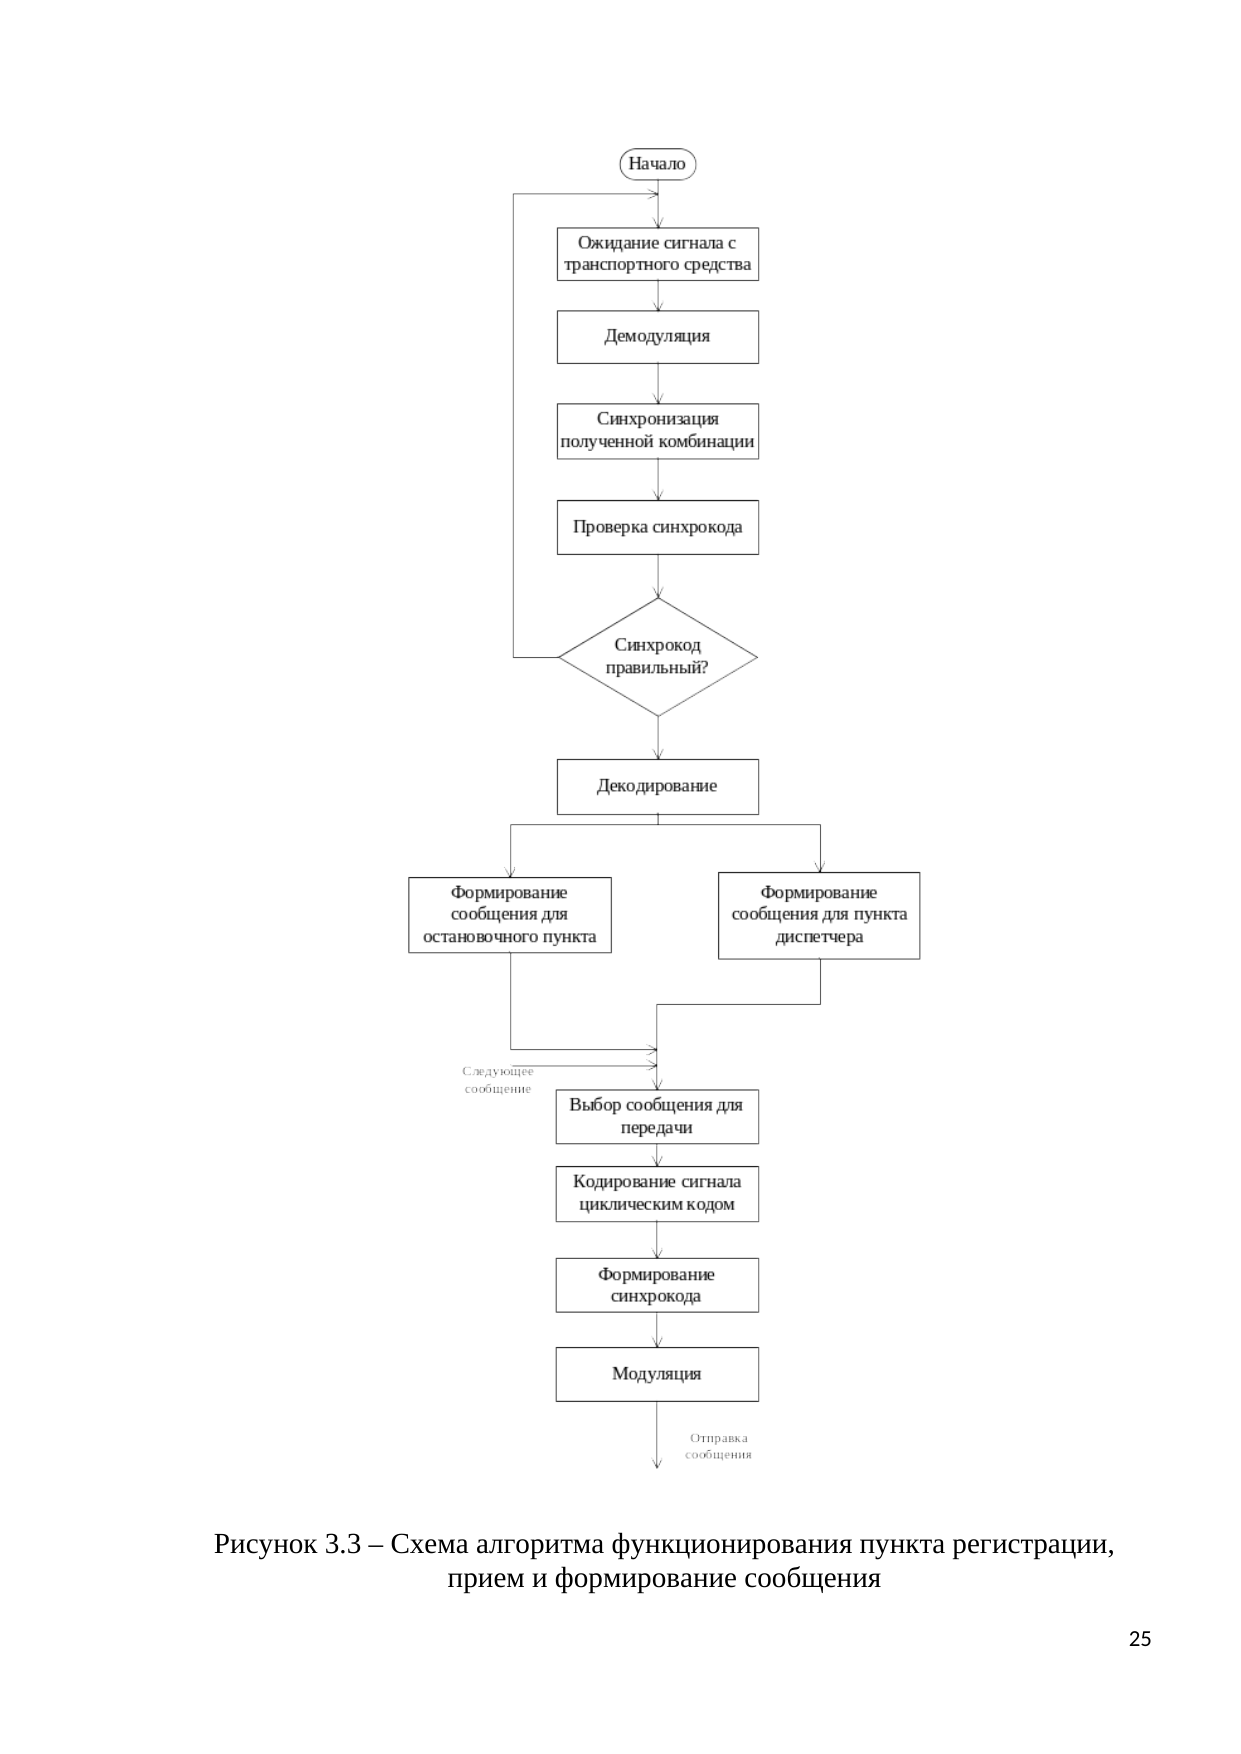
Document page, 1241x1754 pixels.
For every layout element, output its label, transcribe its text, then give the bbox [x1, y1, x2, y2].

text Рисунок 3.3 – Схема алгоритма функционирования пункта регистрации, прием и формирование сообщения [177, 1526, 1152, 1593]
